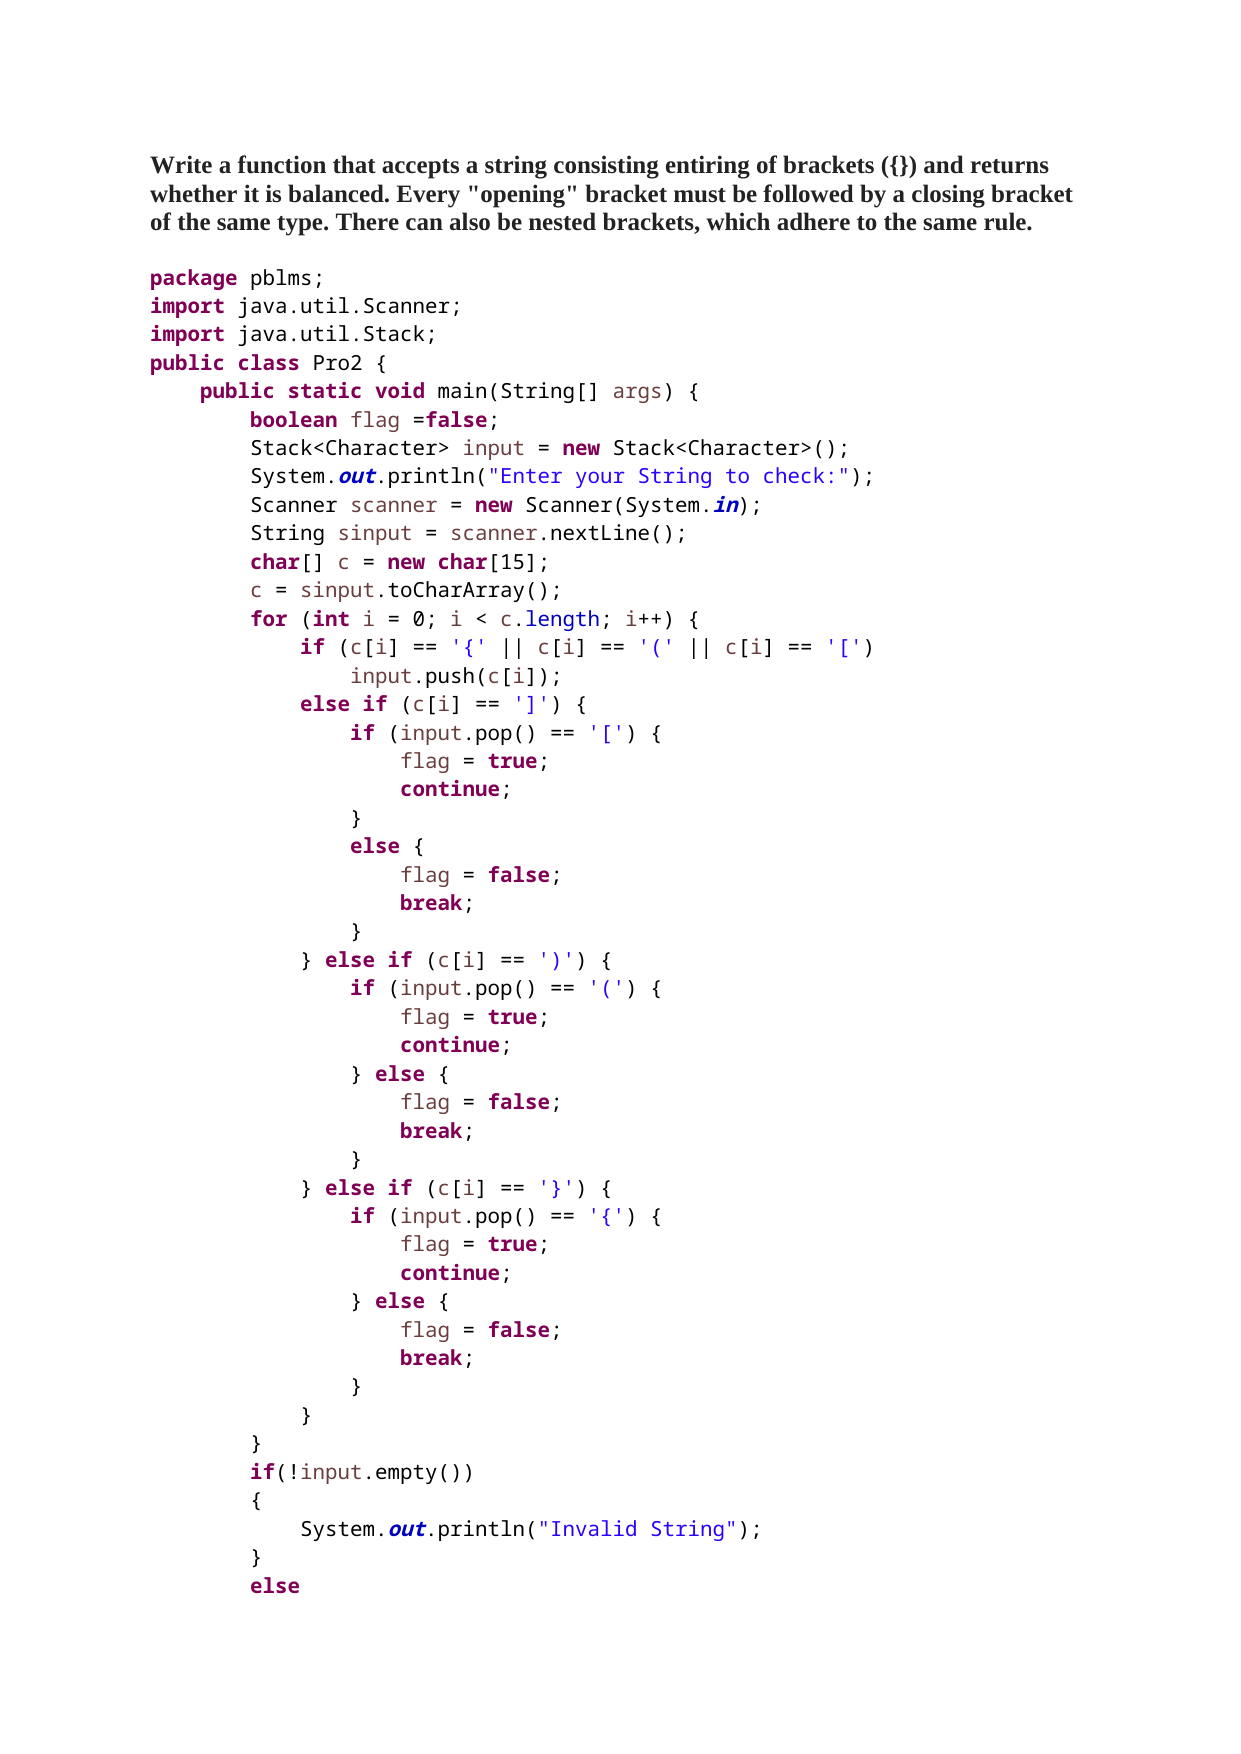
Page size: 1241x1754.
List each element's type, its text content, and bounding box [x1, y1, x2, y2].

text if (input.pop() == '(') { [150, 973, 1090, 1002]
text break; [150, 888, 1090, 917]
text } [150, 803, 1090, 831]
text if (input.pop() == '{') { [150, 1201, 1090, 1229]
text flag = false; [150, 1315, 1090, 1343]
text continue; [150, 1258, 1090, 1286]
text boolean flag =false; [150, 405, 1090, 433]
text c = sinput.toCharArray(); [150, 575, 1090, 604]
text else if (c[i] == ']') { [150, 689, 1090, 718]
text flag = true; [150, 746, 1090, 774]
text } else { [150, 1059, 1090, 1087]
text flag = false; [150, 860, 1090, 888]
text import java.util.Stack; [150, 319, 1090, 348]
text } [150, 1428, 1090, 1457]
text Scanner scanner = new Scanner(System.in); [150, 490, 1090, 518]
text for (int i = 0; i < c.length; i++) { [150, 604, 1090, 632]
text if (c[i] == '{' || c[i] == '(' || c[i] == '[') [150, 632, 1090, 661]
text } else if (c[i] == ')') { [150, 945, 1090, 973]
text } [150, 1400, 1090, 1428]
text } [150, 917, 1090, 945]
text package pblms; [150, 263, 1090, 291]
text } else if (c[i] == '}') { [150, 1173, 1090, 1201]
text } [150, 1372, 1090, 1400]
text System.out.println("Enter your String to check:"); [150, 462, 1090, 490]
text } [150, 1542, 1090, 1571]
text } else { [150, 1286, 1090, 1315]
text { [150, 1485, 1090, 1514]
text if (input.pop() == '[') { [150, 718, 1090, 746]
text continue; [150, 1030, 1090, 1059]
text char[] c = new char[15]; [150, 547, 1090, 575]
text System.out.println("Invalid String"); [150, 1514, 1090, 1542]
text String sinput = scanner.nextLine(); [150, 518, 1090, 547]
text break; [150, 1116, 1090, 1144]
text Stack<Character> input = new Stack<Character>(); [150, 433, 1090, 462]
text public class Pro2 { [150, 348, 1090, 376]
text if(!input.empty()) [150, 1457, 1090, 1485]
text public static void main(String[] args) { [150, 376, 1090, 405]
text } [150, 1144, 1090, 1173]
text import java.util.Scanner; [150, 291, 1090, 319]
text input.push(c[i]); [150, 661, 1090, 689]
text flag = true; [150, 1002, 1090, 1030]
text flag = false; [150, 1087, 1090, 1116]
text else [150, 1571, 1090, 1599]
text flag = true; [150, 1229, 1090, 1258]
text else { [150, 831, 1090, 860]
text break; [150, 1343, 1090, 1372]
text continue; [150, 774, 1090, 803]
